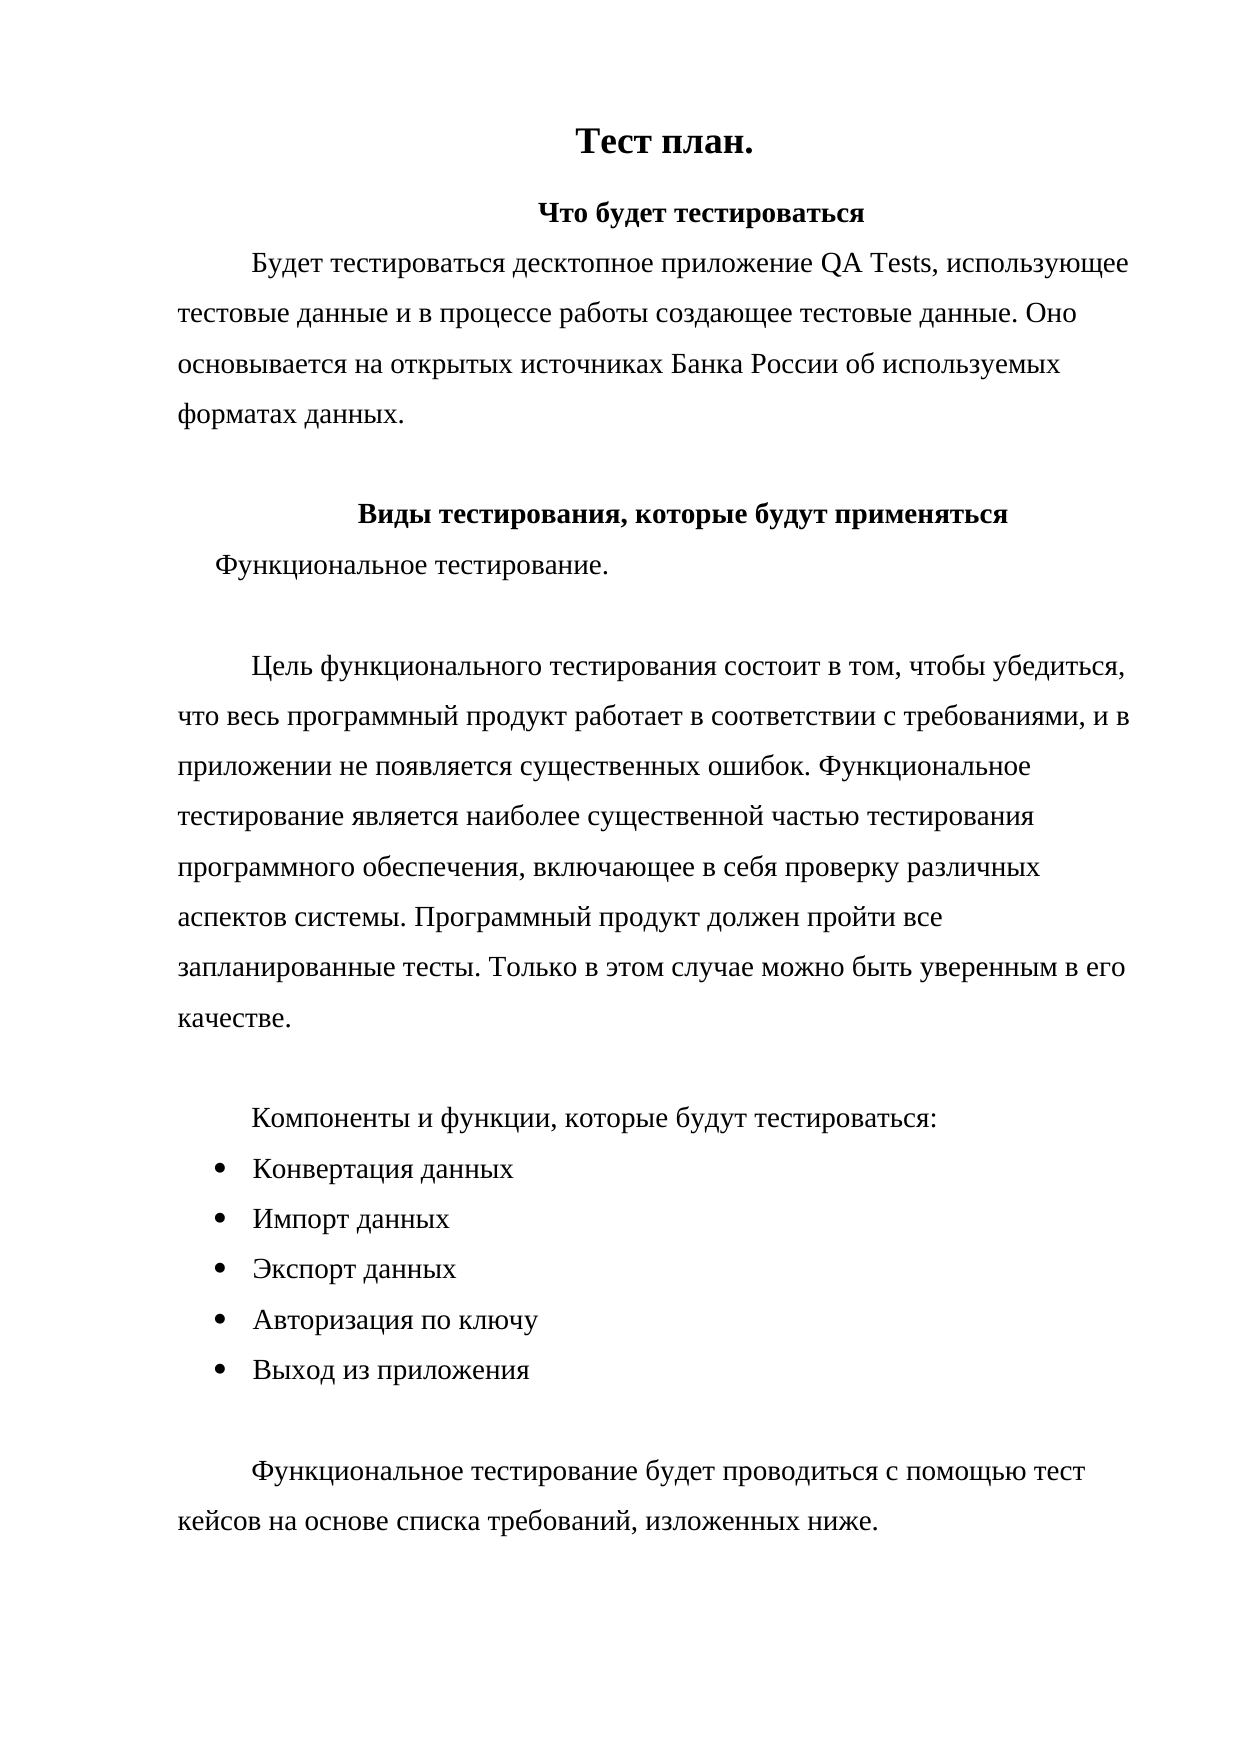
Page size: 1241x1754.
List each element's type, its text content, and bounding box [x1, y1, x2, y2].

text Цель функционального тестирования состоит в том, чтобы убедиться, что весь программный продукт работает в соответствии с требованиями, и в приложении не появляется существенных ошибок. Функциональное тестирование является наиболее существенной частью тестирования программного обеспечения, включающее в себя проверку различных аспектов системы. Программный продукт должен пройти все [177, 648, 1152, 933]
text Будет тестироваться десктопное приложение QA Tests, использующее тестовые данные и в процессе работы создающее тестовые данные. Оно основывается на открытых источниках Банка России об используемых форматах данных. [177, 245, 1152, 429]
list Конвертация данных [215, 1151, 1152, 1184]
text Тест план. [177, 118, 1152, 161]
list Импорт данных [215, 1201, 1152, 1235]
text Функциональное тестирование. [215, 547, 1152, 581]
text Виды тестирования, которые будут применяться [215, 497, 1152, 530]
text Функциональное тестирование будет проводиться с помощью тест кейсов на основе списка требований, изложенных ниже. [177, 1453, 1152, 1537]
text Компоненты и функции, которые будут тестироваться: [177, 1100, 1152, 1134]
list Экспорт данных [215, 1252, 1152, 1285]
text Что будет тестироваться [177, 195, 1152, 228]
list Выход из приложения [215, 1352, 1152, 1386]
text запланированные тесты. Только в этом случае можно быть уверенным в его качестве. [177, 949, 1152, 1033]
list Авторизация по ключу [215, 1302, 1152, 1336]
